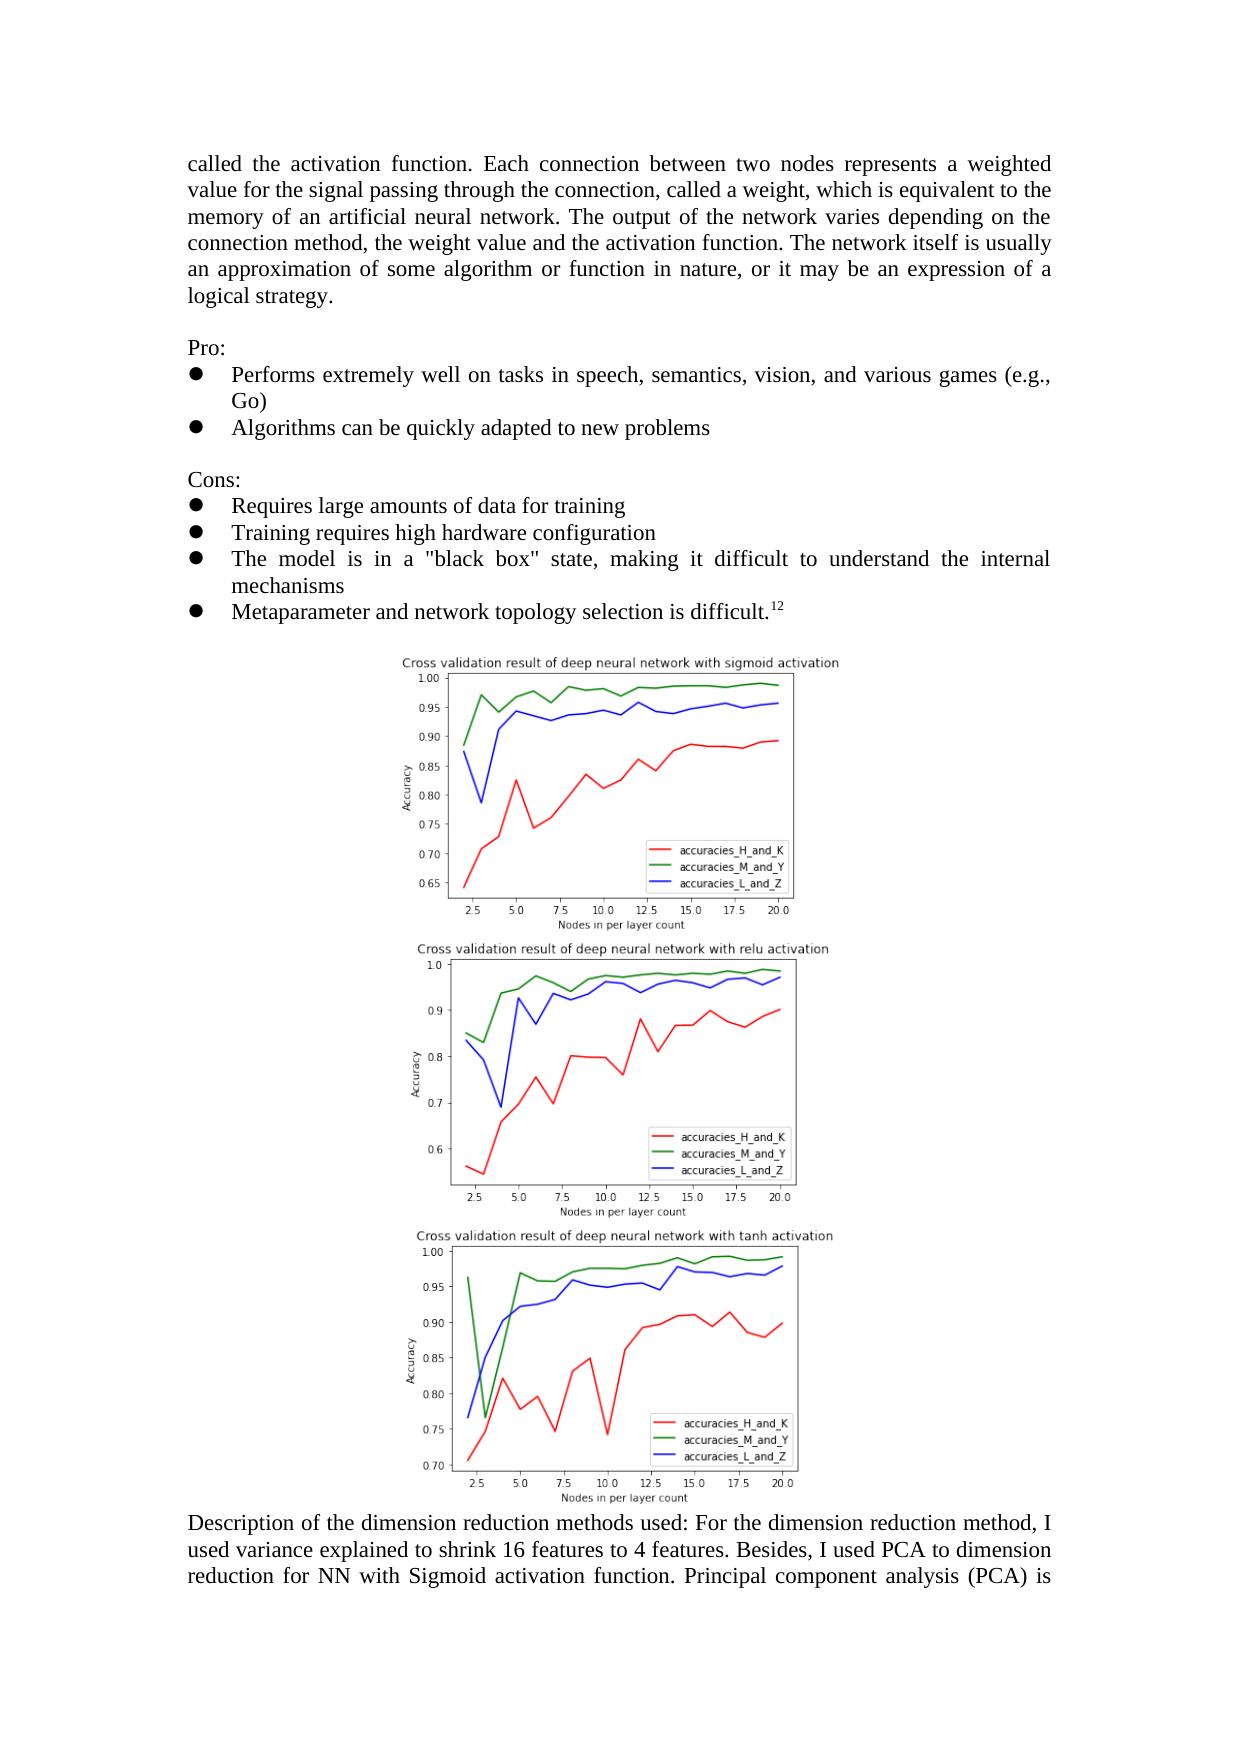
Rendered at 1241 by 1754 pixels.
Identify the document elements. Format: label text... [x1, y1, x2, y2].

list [187, 150, 1053, 308]
picture [395, 650, 845, 1510]
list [187, 1509, 1053, 1588]
list Metaparameter and network topology selection is difficult.12 [187, 598, 1053, 624]
list Training requires high hardware configuration [187, 519, 1053, 545]
list Pro: [187, 334, 1053, 361]
list Performs extremely well on tasks in speech, semantics, vision, and various games (e.g., Go) [187, 361, 1053, 413]
list The model is in a "black box" state, making it difficult to understand the internal mechanisms [187, 545, 1053, 598]
list Requires large amounts of data for training [187, 493, 1053, 519]
list Algorithms can be quickly adapted to new problems [187, 413, 1053, 440]
list Cons: [187, 466, 1053, 493]
